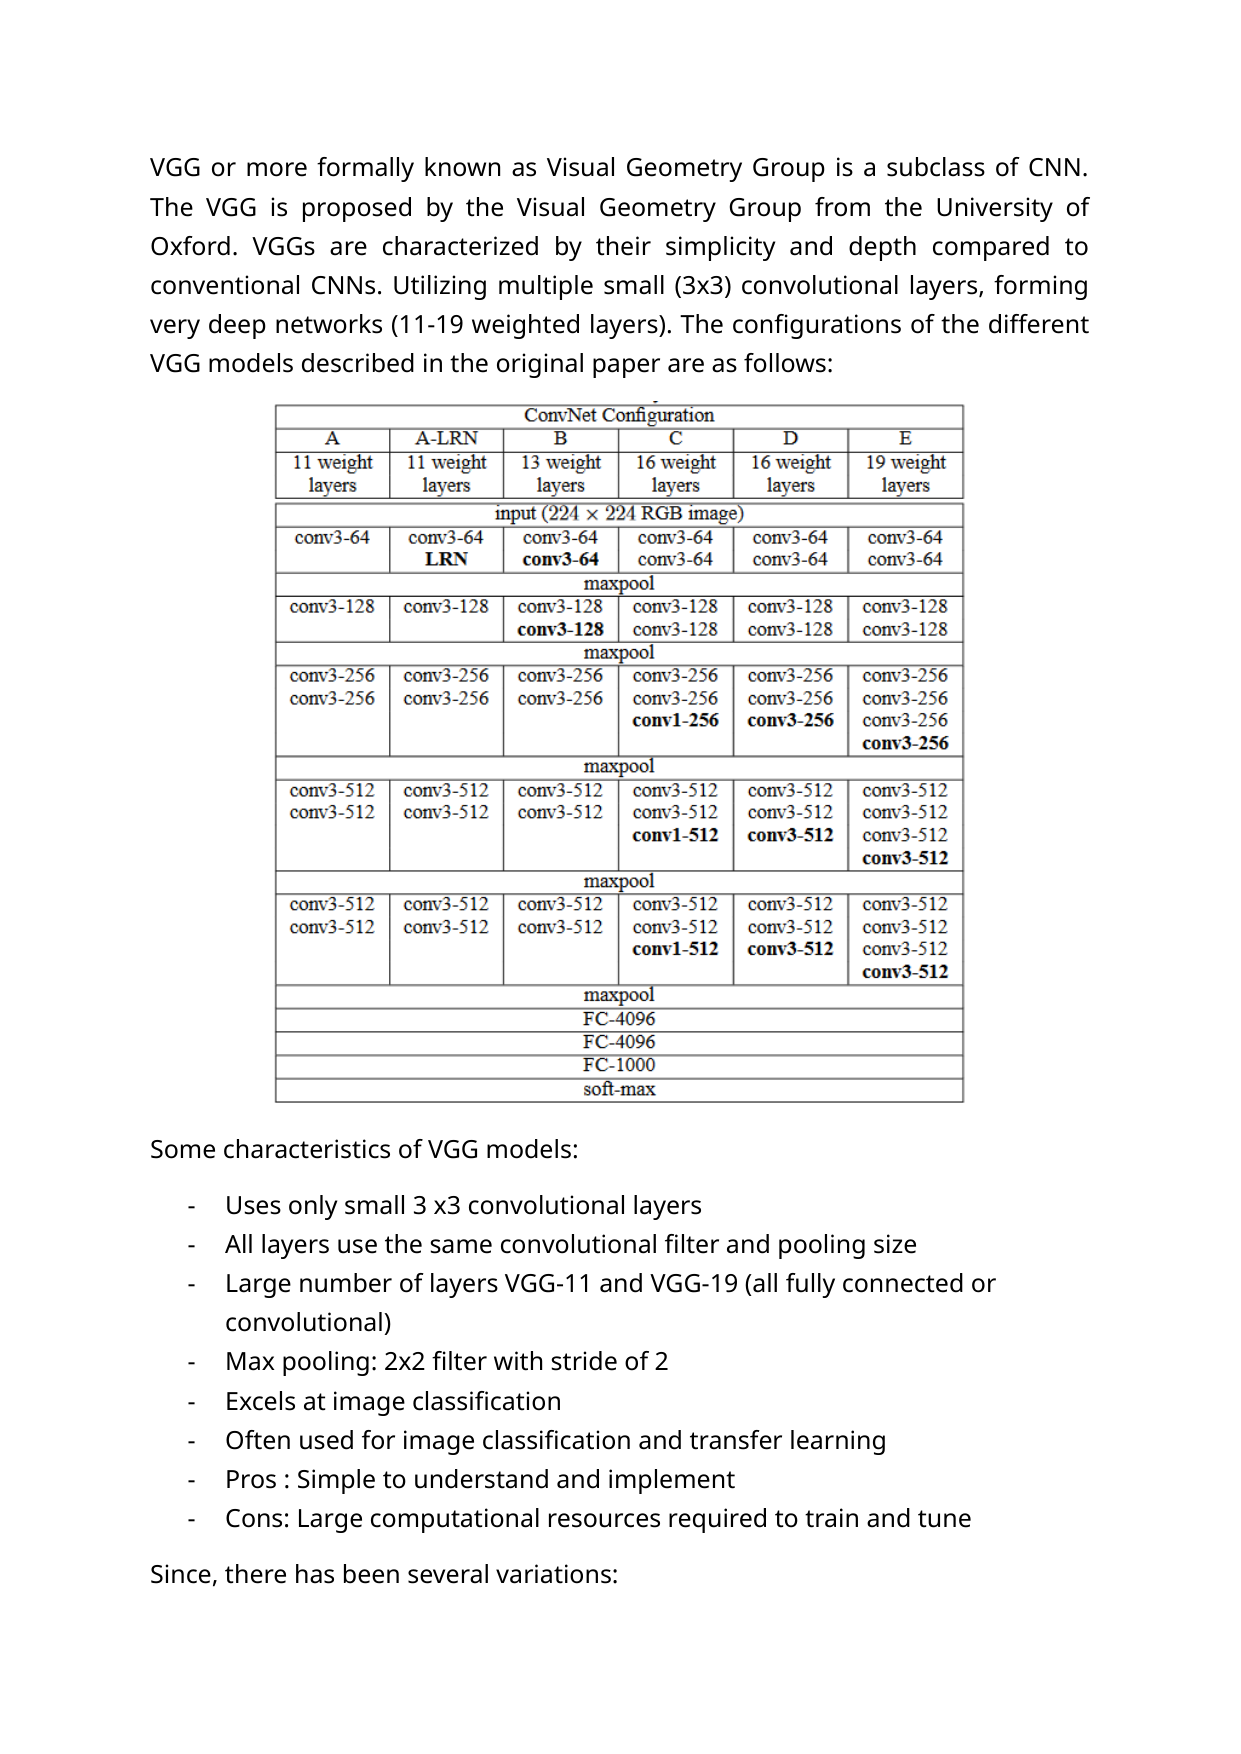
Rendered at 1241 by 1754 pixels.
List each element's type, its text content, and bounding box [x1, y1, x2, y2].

picture [273, 401, 967, 1110]
text VGG or more formally known as Visual Geometry Group is a subclass of CNN. The VGG is proposed by the Visual Geometry Group from the University of Oxford. VGGs are characterized by their simplicity and depth compared to conventional CNNs. Utilizing multiple small (3x3) convolutional layers, forming very deep networks (11-19 weighted layers). The configurations of the different VGG models described in the original paper are as follows: [150, 150, 1090, 380]
text Some characteristics of VGG models: [150, 1132, 1090, 1166]
list Uses only small 3 x3 convolutional layers [187, 1187, 1090, 1221]
list Pros : Simple to understand and implement [187, 1462, 1090, 1496]
list Cons: Large computational resources required to train and tune [187, 1501, 1090, 1535]
list All layers use the same convolutional filter and pooling size [187, 1227, 1090, 1261]
list Often used for image classification and transfer learning [187, 1422, 1090, 1456]
list Large number of layers VGG-11 and VGG-19 (all fully connected or convolutional) [187, 1266, 1090, 1339]
text Since, there has been several variations: [150, 1557, 1090, 1591]
list Max pooling: 2x2 filter with stride of 2 [187, 1344, 1090, 1378]
list Excels at image classification [187, 1383, 1090, 1417]
